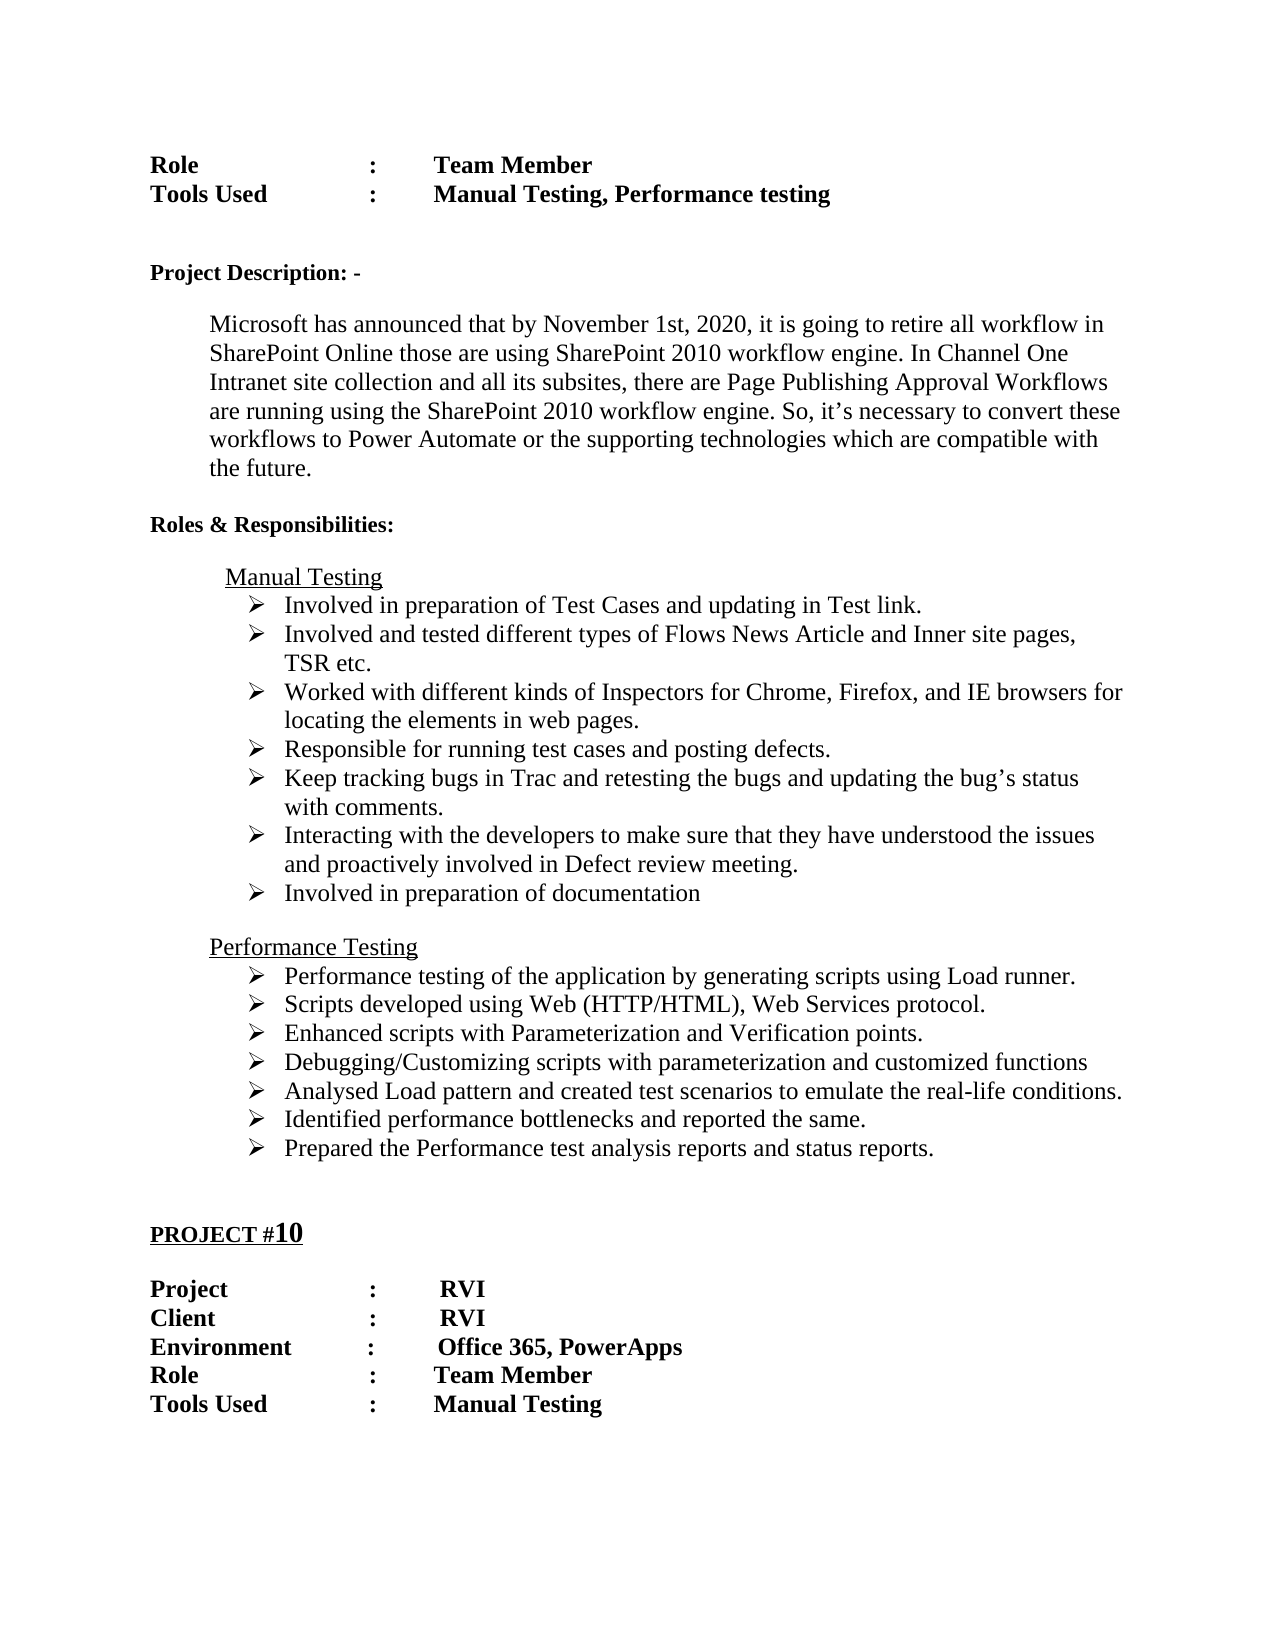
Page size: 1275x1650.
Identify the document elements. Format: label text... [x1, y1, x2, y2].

list Involved in preparation of Test Cases and updating in Test link. [247, 591, 1125, 619]
text Tools Used : Manual Testing [150, 1389, 1125, 1418]
text Project : RVI [150, 1274, 1125, 1303]
list Involved in preparation of documentation [247, 878, 1125, 907]
text Performance Testing [209, 932, 1125, 961]
list Responsible for running test cases and posting defects. [247, 734, 1125, 763]
text Manual Testing [225, 562, 1125, 591]
list Worked with different kinds of Inspectors for Chrome, Firefox, and IE browsers for locating the elements in web pages. [247, 677, 1125, 734]
list Analysed Load pattern and created test scenarios to emulate the real-life conditions. [247, 1076, 1125, 1104]
text Project Description: - [150, 258, 1125, 285]
list Enhanced scripts with Parameterization and Verification points. [247, 1018, 1125, 1047]
list Interacting with the developers to make sure that they have understood the issues and proactively involved in Defect review meeting. [247, 821, 1125, 878]
list Prepared the Performance test analysis reports and status reports. [247, 1133, 1125, 1162]
list Involved and tested different types of Flows News Article and Inner site pages, TSR etc. [247, 619, 1125, 677]
text Role : Team Member [150, 1361, 1125, 1389]
list Performance testing of the application by generating scripts using Load runner. [247, 961, 1125, 989]
list Scripts developed using Web (HTTP/HTML), Web Services protocol. [247, 989, 1125, 1018]
text Roles & Responsibilities: [150, 511, 1125, 537]
text Role : Team Member [150, 150, 1125, 179]
text PROJECT #10 [150, 1215, 1125, 1248]
text Client : RVI [150, 1303, 1125, 1332]
list Keep tracking bugs in Trac and retesting the bugs and updating the bug’s status with comments. [247, 763, 1125, 821]
text Environment : Office 365, PowerApps [150, 1332, 1125, 1361]
list Debugging/Customizing scripts with parameterization and customized functions [247, 1047, 1125, 1076]
list Identified performance bottlenecks and reported the same. [247, 1104, 1125, 1133]
text Tools Used : Manual Testing, Performance testing [150, 179, 1125, 207]
text Microsoft has announced that by November 1st, 2020, it is going to retire all workflow in SharePoint Online those are using SharePoint 2010 workflow engine. In Channel One Intranet site collection and all its subsites, there are Page Publishing Approval Workflows are running using the SharePoint 2010 workflow engine. So, it’s necessary to convert these workflows to Power Automate or the supporting technologies which are compatible with the future. [209, 309, 1125, 482]
